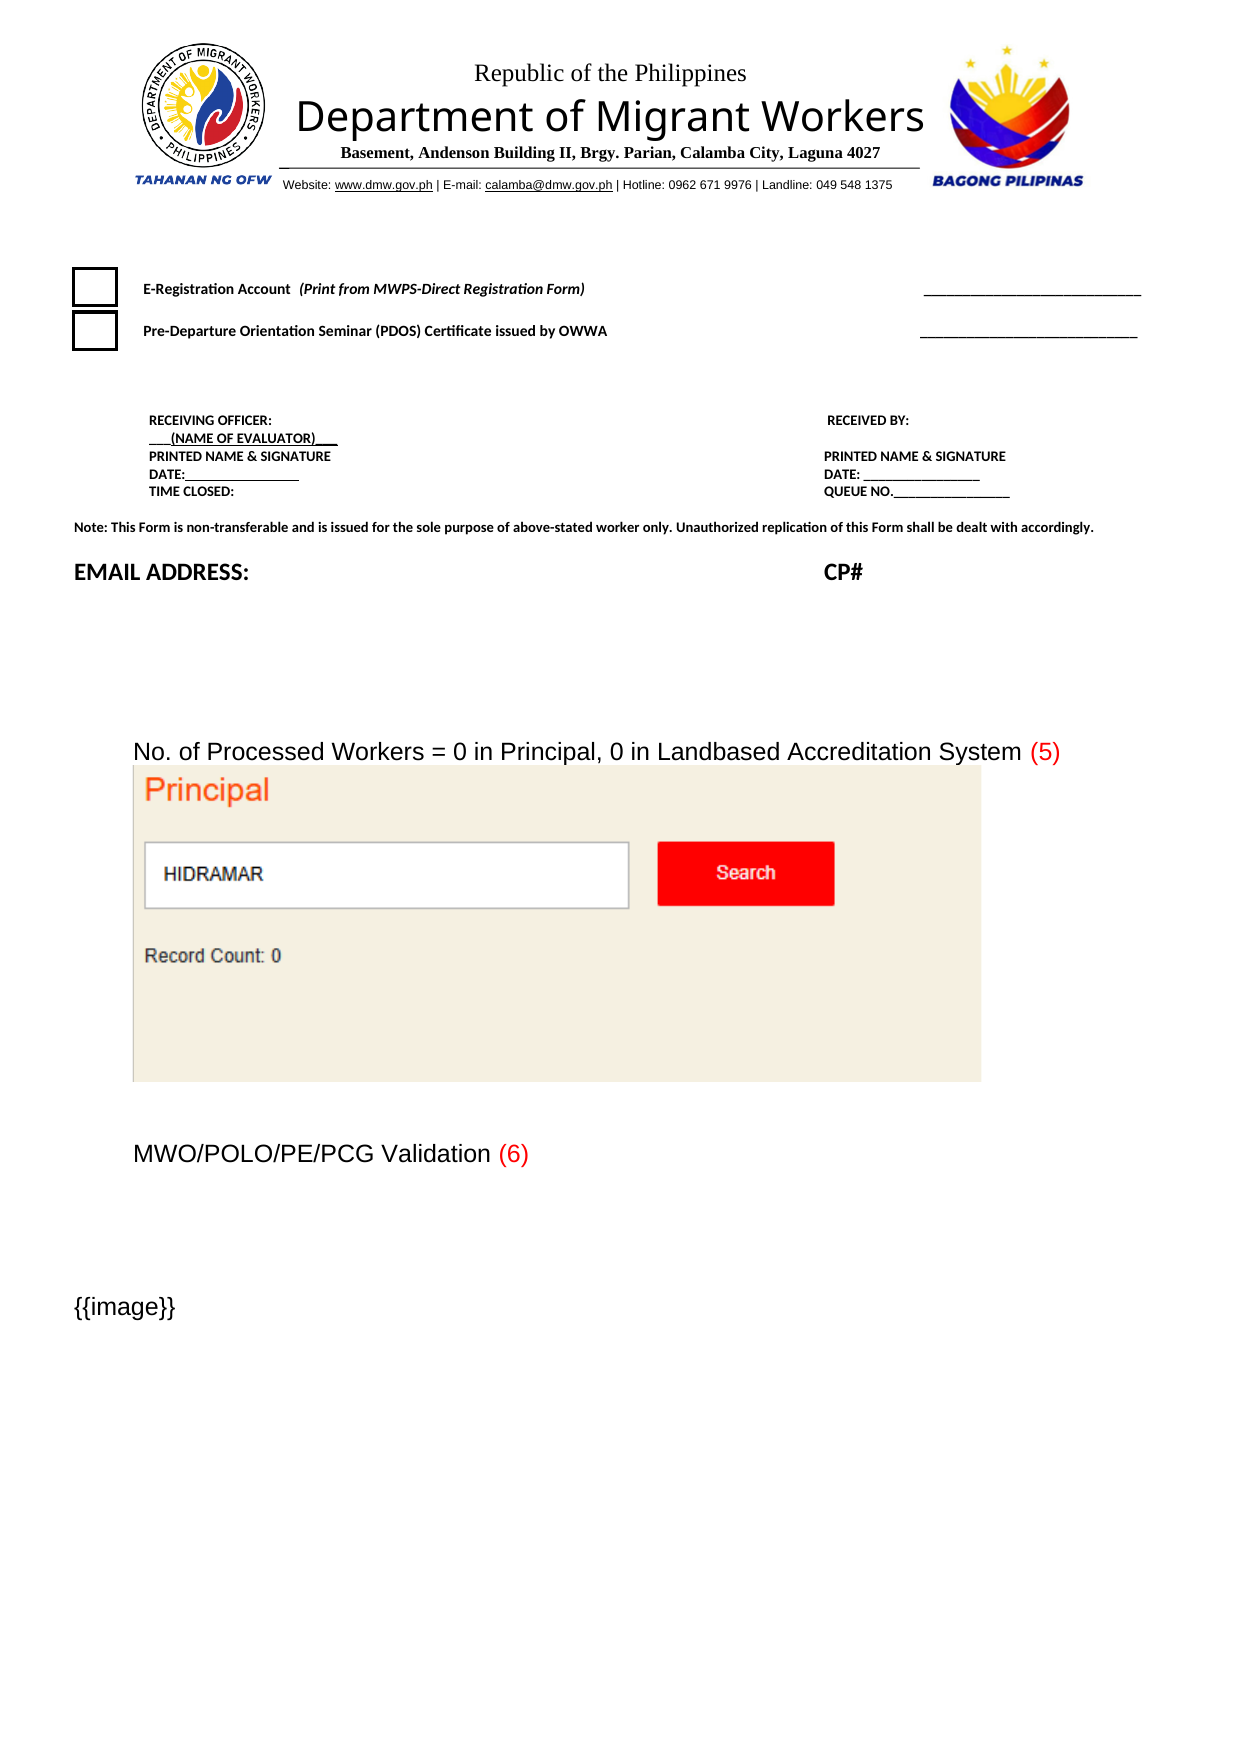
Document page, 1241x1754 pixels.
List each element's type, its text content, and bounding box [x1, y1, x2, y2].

picture [102, 12, 291, 216]
text Note: This Form is non-transferable and is issued for the sole purpose of above-stated worker only. Unauthorized replication of this Form shall be dealt with accordingly. [74, 518, 1181, 536]
picture [132, 765, 982, 1082]
text EMAIL ADDRESS: CP# [74, 557, 1181, 587]
text ___(NAME OF EVALUATOR)___ [149, 429, 1181, 447]
text TIME CLOSED: QUEUE NO.________________ [74, 483, 1181, 501]
text Pre-Departure Orientation Seminar (PDOS) Certificate issued by OWWA ____________________________ [118, 321, 1181, 341]
text No. of Processed Workers = 0 in Principal, 0 in Landbased Accreditation System (5) [133, 737, 1078, 766]
picture [924, 41, 1093, 190]
text RECEIVING OFFICER: RECEIVED BY: [74, 411, 1181, 429]
text E-Registration Account (Print from MWPS-Direct Registration Form) ____________________________ [118, 279, 1181, 298]
text PRINTED NAME & SIGNATURE PRINTED NAME & SIGNATURE [74, 447, 1181, 465]
text {{image}} [74, 1292, 1078, 1320]
text DATE: DATE: ________________ [74, 465, 1181, 483]
text MWO/POLO/PE/PCG Validation (6) [133, 1139, 1078, 1167]
